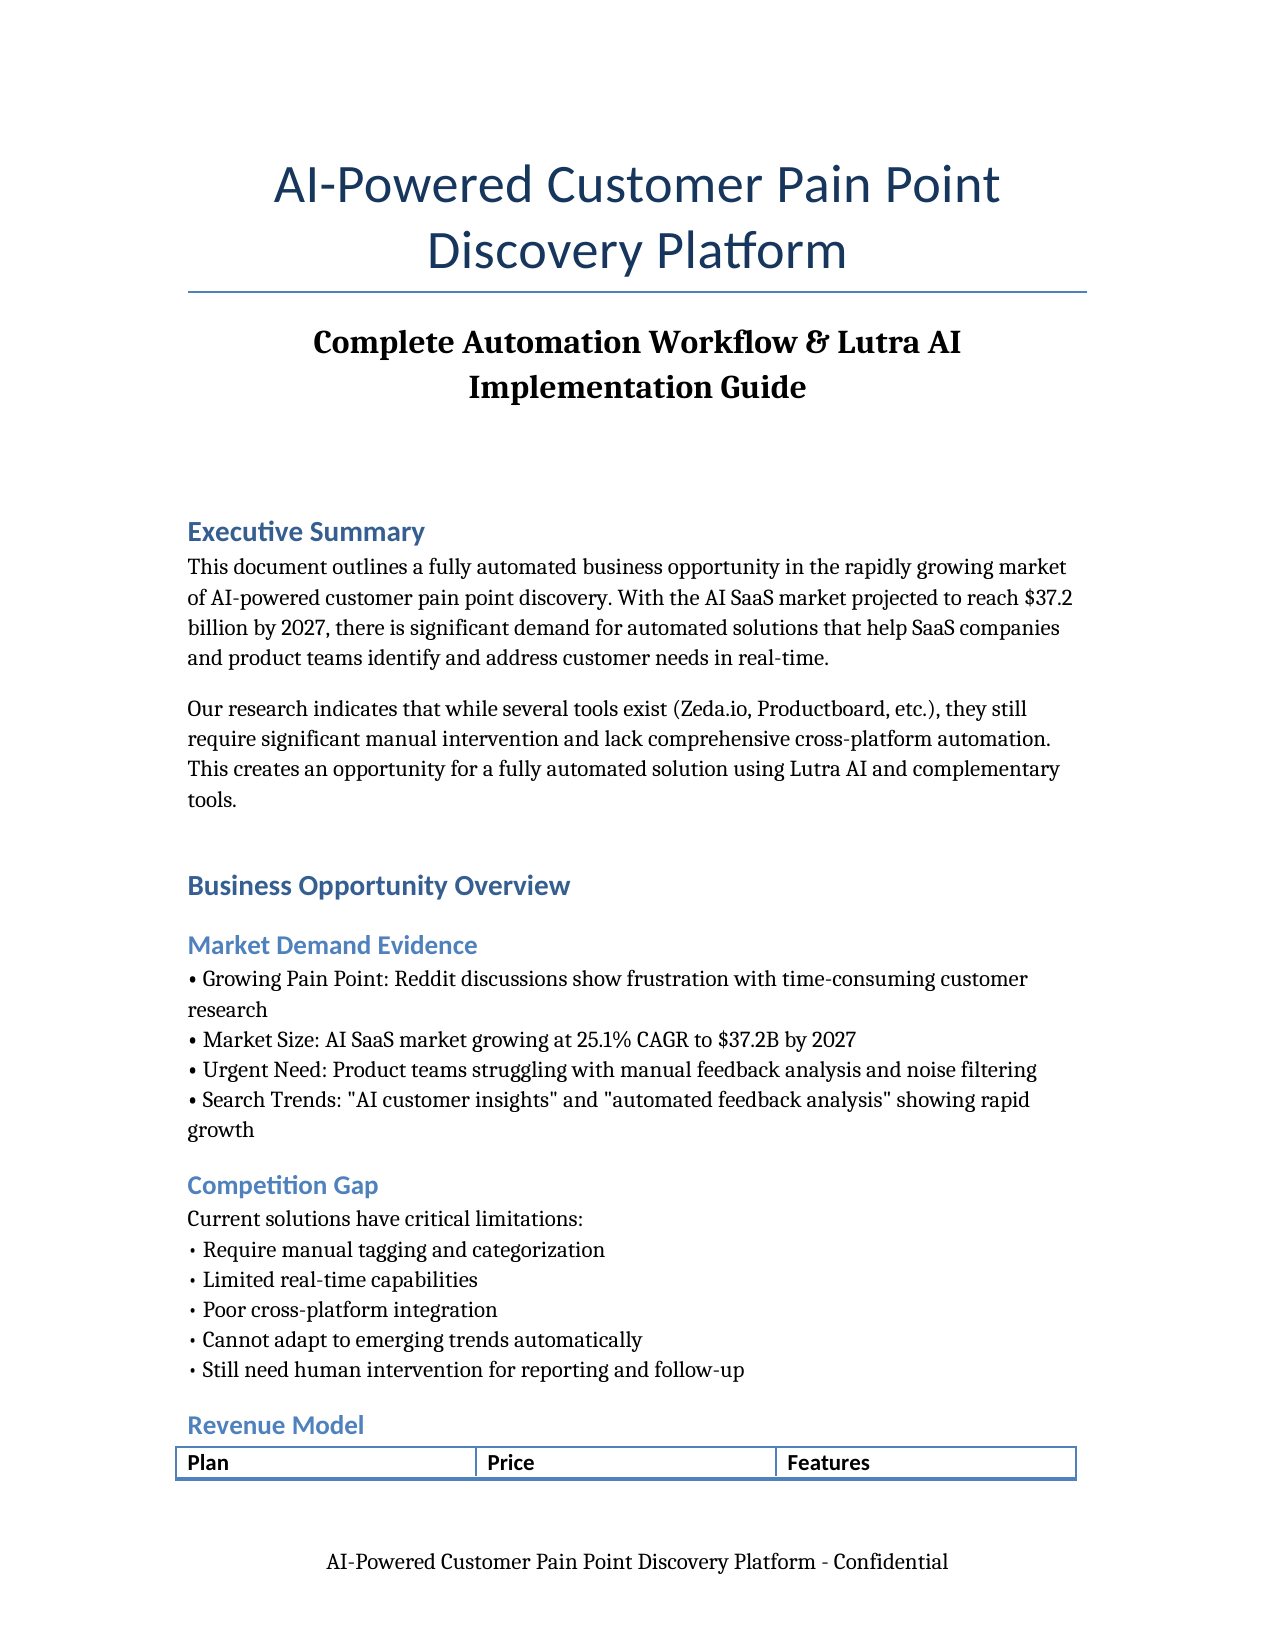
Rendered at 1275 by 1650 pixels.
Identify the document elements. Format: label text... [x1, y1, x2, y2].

subtitle Competition Gap [187, 1168, 1087, 1201]
subtitle Executive Summary [187, 513, 1087, 549]
subtitle Business Opportunity Overview [187, 867, 1087, 902]
text Complete Automation Workflow & Lutra AI Implementation Guide [187, 324, 1087, 406]
text • Growing Pain Point: Reddit discussions show frustration with time-consuming customer research • Market Size: AI SaaS market growing at 25.1% CAGR to $37.2B by 2027 • Urgent Need: Product teams struggling with manual feedback analysis and noise filtering • Search Trends: "AI customer insights" and "automated feedback analysis" showing rapid growth [187, 966, 1087, 1144]
table_header Price [477, 1448, 775, 1476]
table_header Features [777, 1448, 1075, 1476]
text Our research indicates that while several tools exist (Zeda.io, Productboard, etc.), they still require significant manual intervention and lack comprehensive cross-platform automation. This creates an opportunity for a fully automated solution using Lutra AI and complementary tools. [187, 696, 1087, 813]
subtitle Market Demand Evidence [187, 928, 1087, 961]
table_header Plan [177, 1448, 475, 1476]
title AI-Powered Customer Pain Point Discovery Platform [187, 150, 1087, 293]
text This document outlines a fully automated business opportunity in the rapidly growing market of AI-powered customer pain point discovery. With the AI SaaS market projected to reach $37.2 billion by 2027, there is significant demand for automated solutions that help SaaS companies and product teams identify and address customer needs in real-time. [187, 554, 1087, 671]
text Current solutions have critical limitations: • Require manual tagging and categorization • Limited real-time capabilities • Poor cross-platform integration • Cannot adapt to emerging trends automatically • Still need human intervention for reporting and follow-up [187, 1206, 1087, 1384]
subtitle Revenue Model [187, 1408, 1087, 1441]
